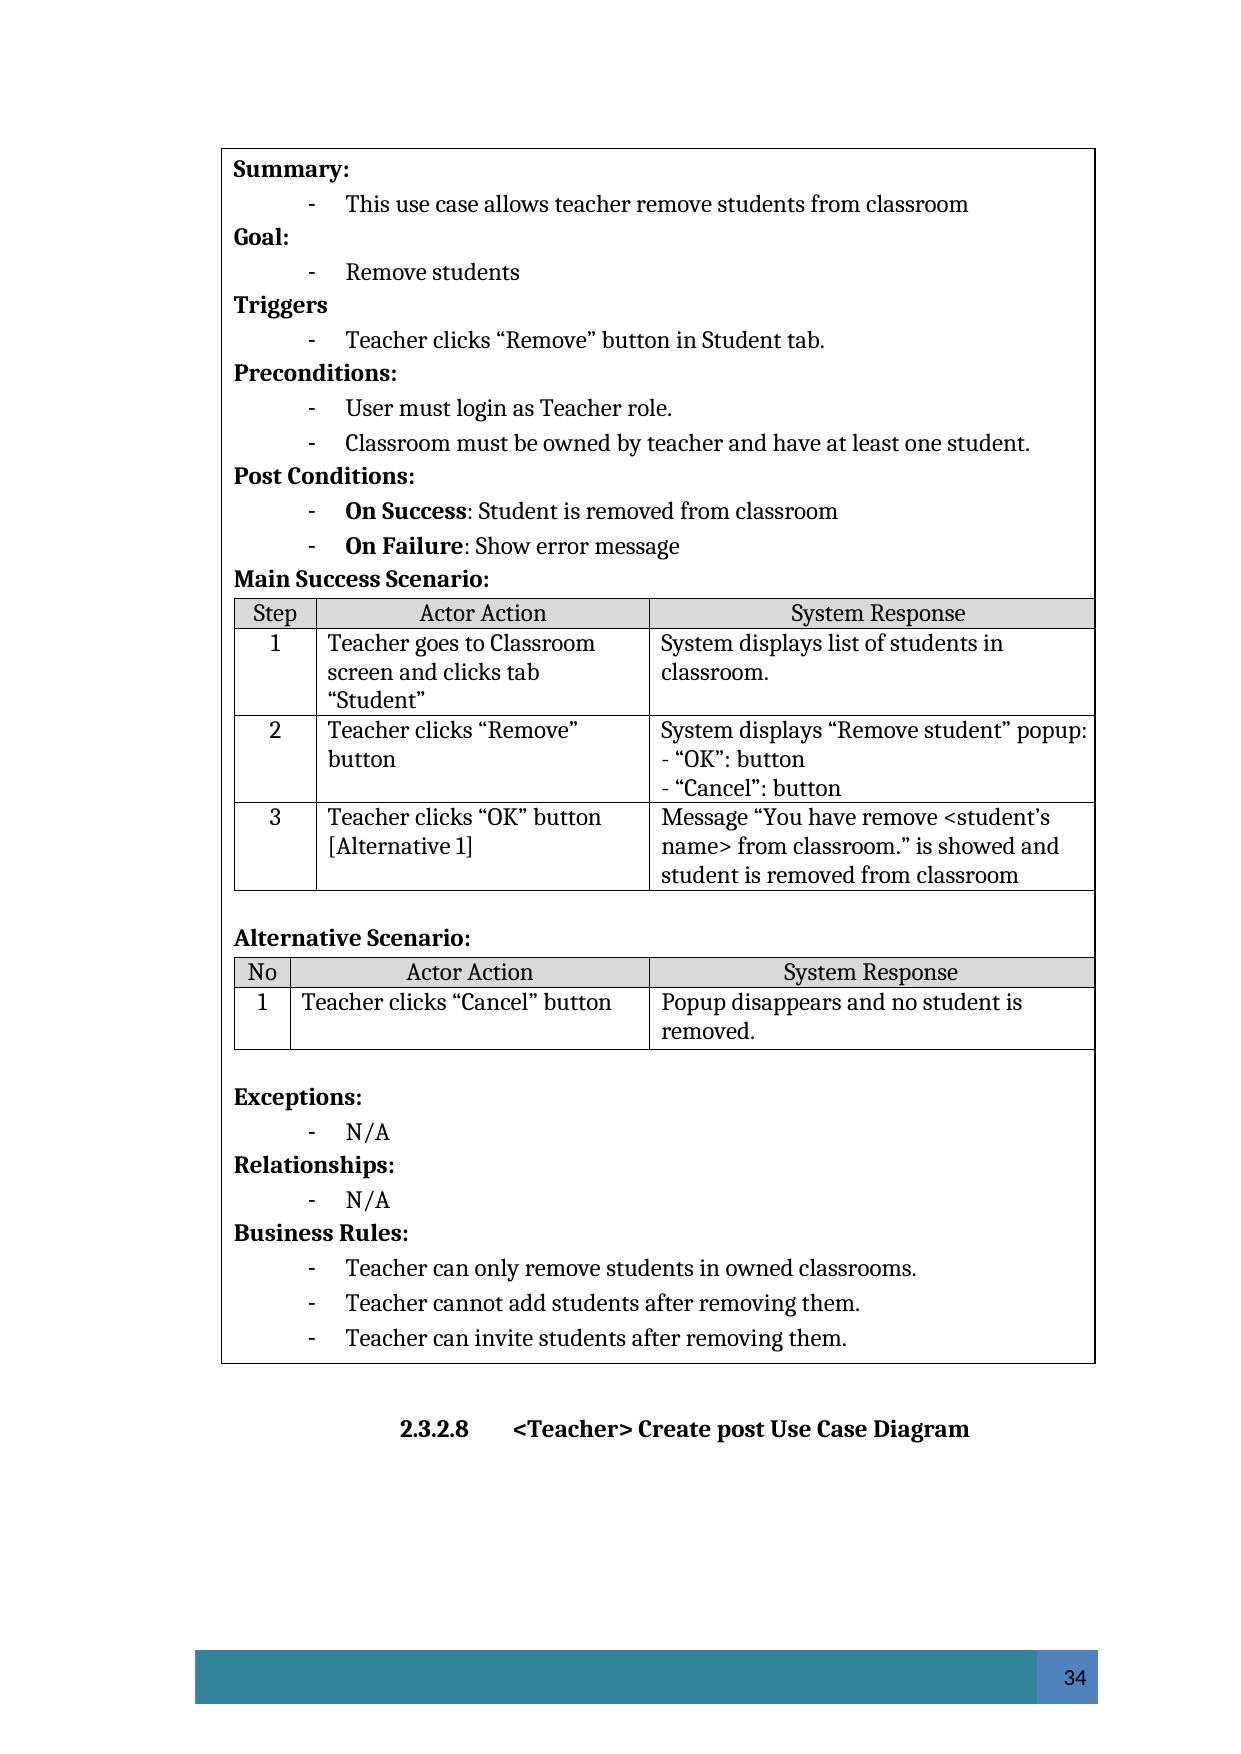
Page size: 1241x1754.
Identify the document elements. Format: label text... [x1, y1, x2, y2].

subtitle <Teacher> Create post Use Case Diagram [400, 1415, 1122, 1444]
